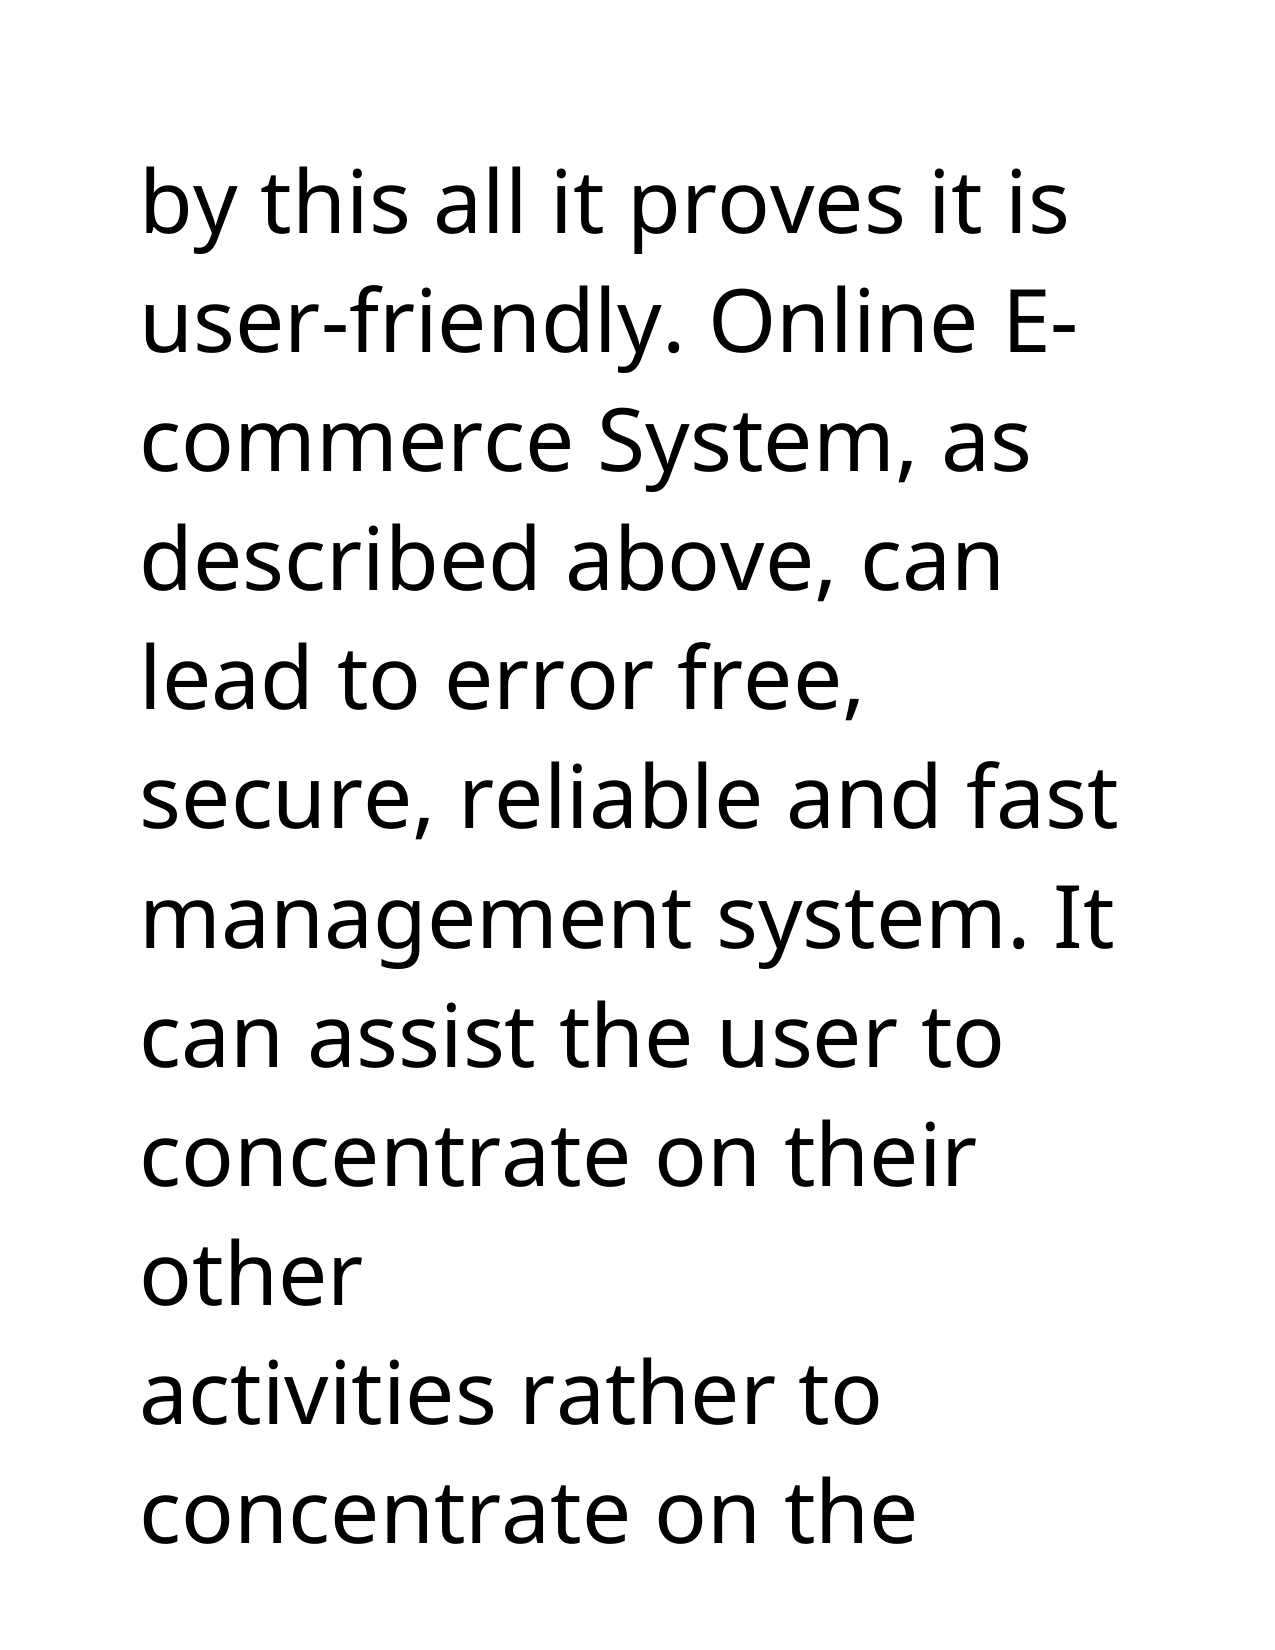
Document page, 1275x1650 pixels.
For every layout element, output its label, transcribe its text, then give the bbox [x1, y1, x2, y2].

text described above, can lead to error free, secure, reliable and fast [139, 497, 1135, 854]
text management system. It can assist the user to concentrate on their other [139, 854, 1135, 1331]
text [139, 1331, 1135, 1569]
text by this all it proves it is user-friendly. Online E-commerce System, as [139, 139, 1135, 497]
